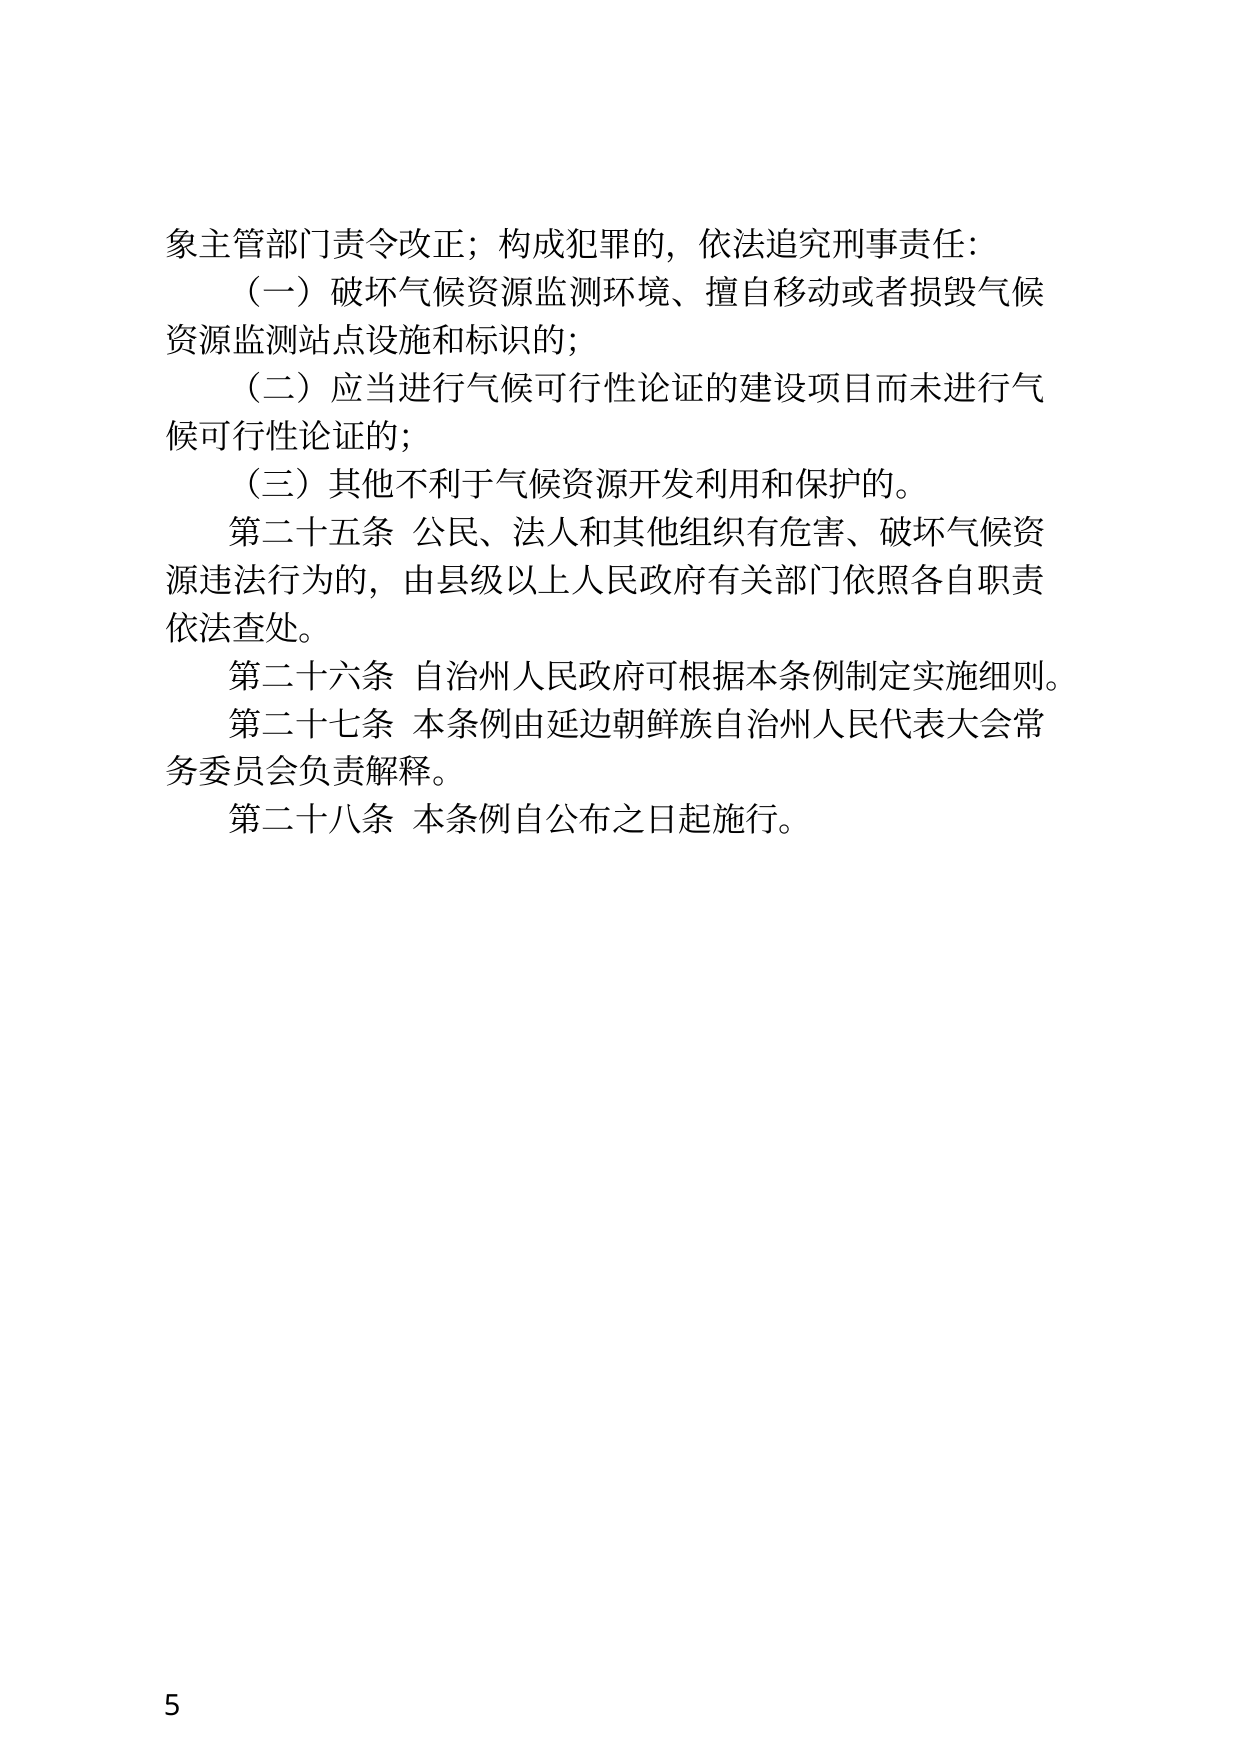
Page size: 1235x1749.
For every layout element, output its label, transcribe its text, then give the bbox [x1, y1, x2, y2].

text 第二十八条 本条例自公布之日起施行。 [165, 793, 1047, 841]
text 第二十六条 自治州人民政府可根据本条例制定实施细则。 [165, 650, 1047, 698]
text （三）其他不利于气候资源开发利用和保护的。 [165, 458, 1047, 506]
text （二）应当进行气候可行性论证的建设项目而未进行气候可行性论证的； [165, 362, 1047, 458]
text （一）破坏气候资源监测环境、擅自移动或者损毁气候资源监测站点设施和标识的； [165, 266, 1047, 362]
text 第二十五条 公民、法人和其他组织有危害、破坏气候资源违法行为的，由县级以上人民政府有关部门依照各自职责依法查处。 [165, 506, 1047, 650]
text 第二十七条 本条例由延边朝鲜族自治州人民代表大会常务委员会负责解释。 [165, 698, 1047, 793]
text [165, 218, 1047, 266]
